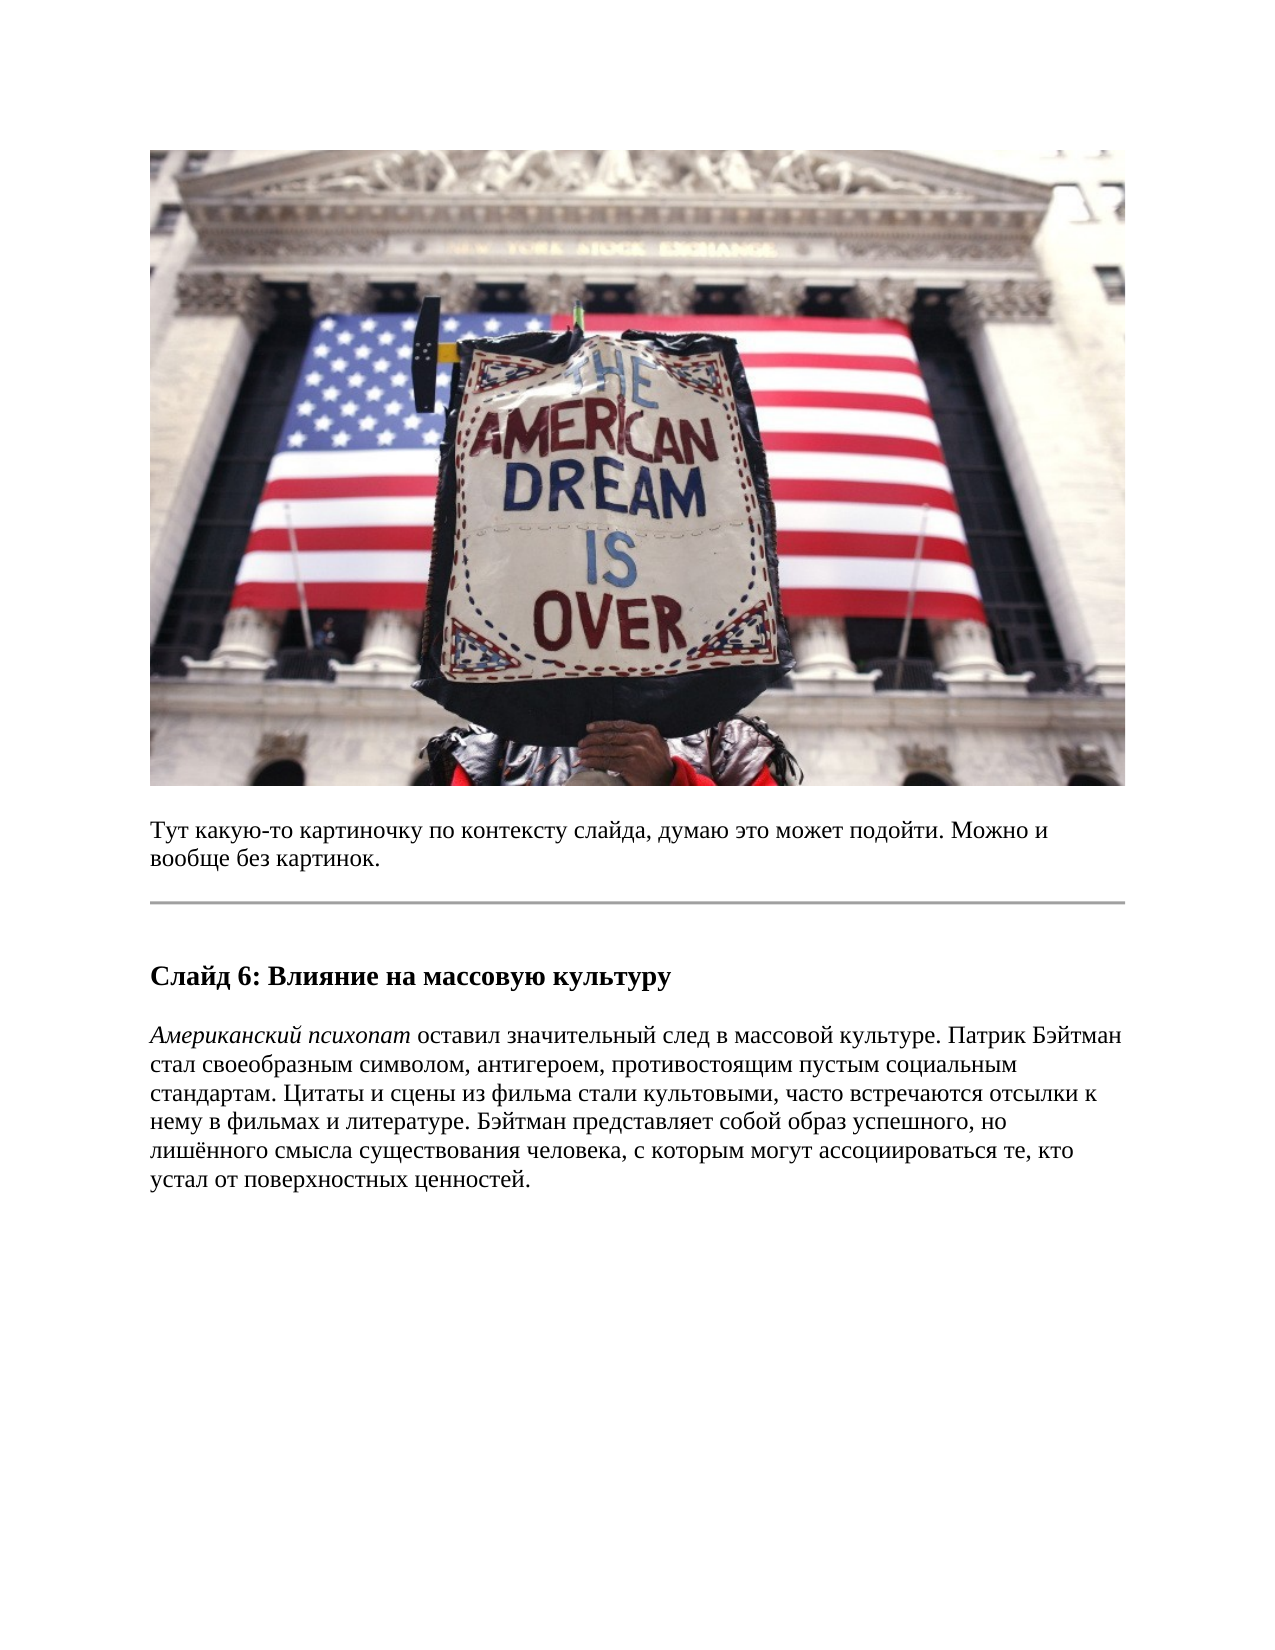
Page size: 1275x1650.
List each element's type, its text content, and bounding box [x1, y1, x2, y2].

text Тут какую-то картиночку по контексту слайда, думаю это может подойти. Можно и вообще без картинок. [150, 815, 1125, 872]
picture [150, 150, 1125, 786]
text Американский психопат оставил значительный след в массовой культуре. Патрик Бэйтман стал своеобразным символом, антигероем, противостоящим пустым социальным стандартам. Цитаты и сцены из фильма стали культовыми, часто встречаются отсылки к нему в фильмах и литературе. Бэйтман представляет собой образ успешного, но лишённого смысла существования человека, с которым могут ассоциироваться те, кто устал от поверхностных ценностей. [150, 1020, 1125, 1193]
text Слайд 6: Влияние на массовую культуру [150, 958, 1125, 991]
